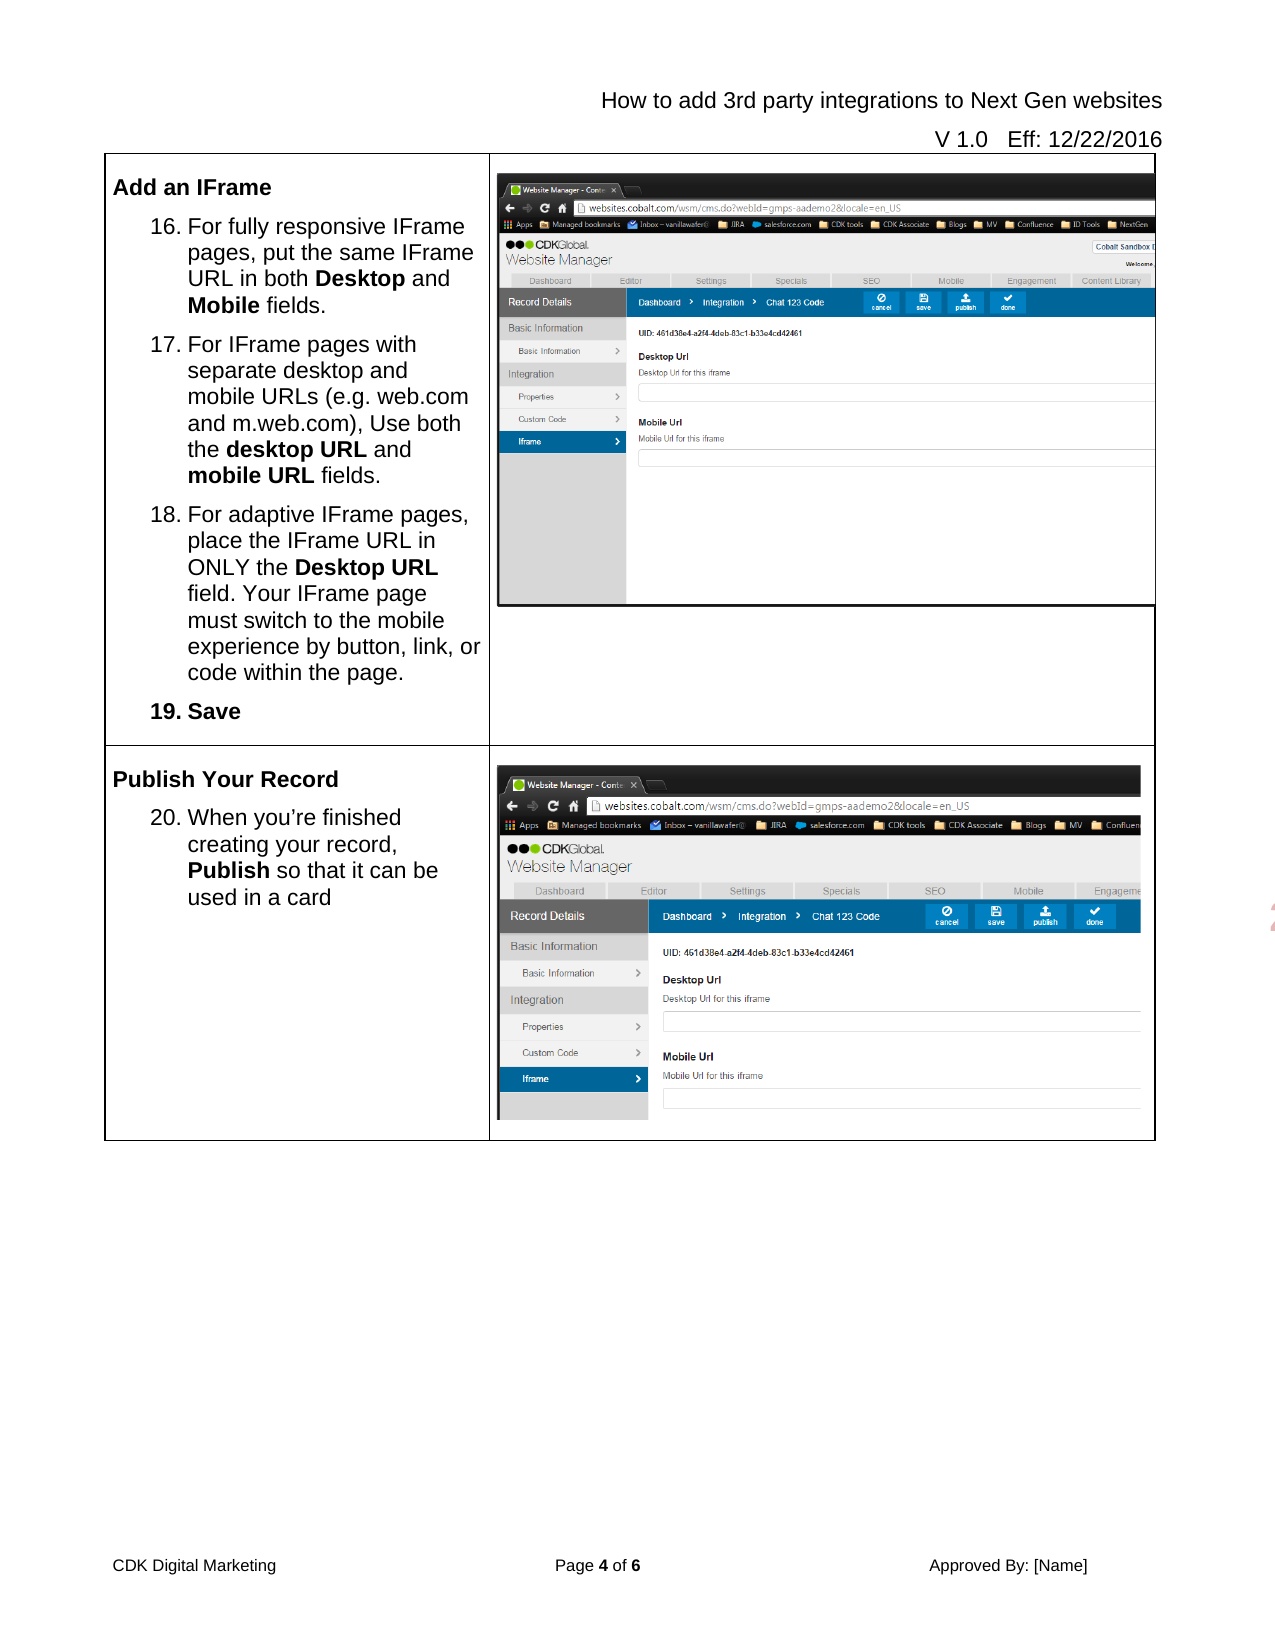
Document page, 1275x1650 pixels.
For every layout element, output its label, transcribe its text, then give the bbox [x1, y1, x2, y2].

table_cell [490, 746, 1154, 1140]
picture [824, 914, 832, 919]
picture [992, 907, 997, 916]
picture [646, 300, 659, 305]
table_cell Publish Your Record When you’re finished creating your record, Publish so that it can be used in a card [106, 746, 489, 1140]
picture [962, 295, 970, 302]
picture [920, 294, 925, 302]
picture [671, 914, 682, 919]
picture [496, 765, 1141, 1120]
picture [496, 173, 1155, 607]
picture [1041, 907, 1050, 916]
table_cell Add an IFrame For fully responsive IFrame pages, put the same IFrame URL in both Desktop and Mobile fields. For IFrame pages with separate desktop and mobile URLs (e.g. web.com and m.web.com), Use both the desktop URL and mobile URL fields. For adaptive IFrame pages, place the IFrame URL in ONLY the Desktop URL field. Your IFrame page must switch to the mobile experience by button, link, or code within the page. Save [106, 154, 489, 744]
picture [727, 300, 735, 305]
picture [810, 300, 823, 305]
table_cell [490, 154, 1154, 744]
